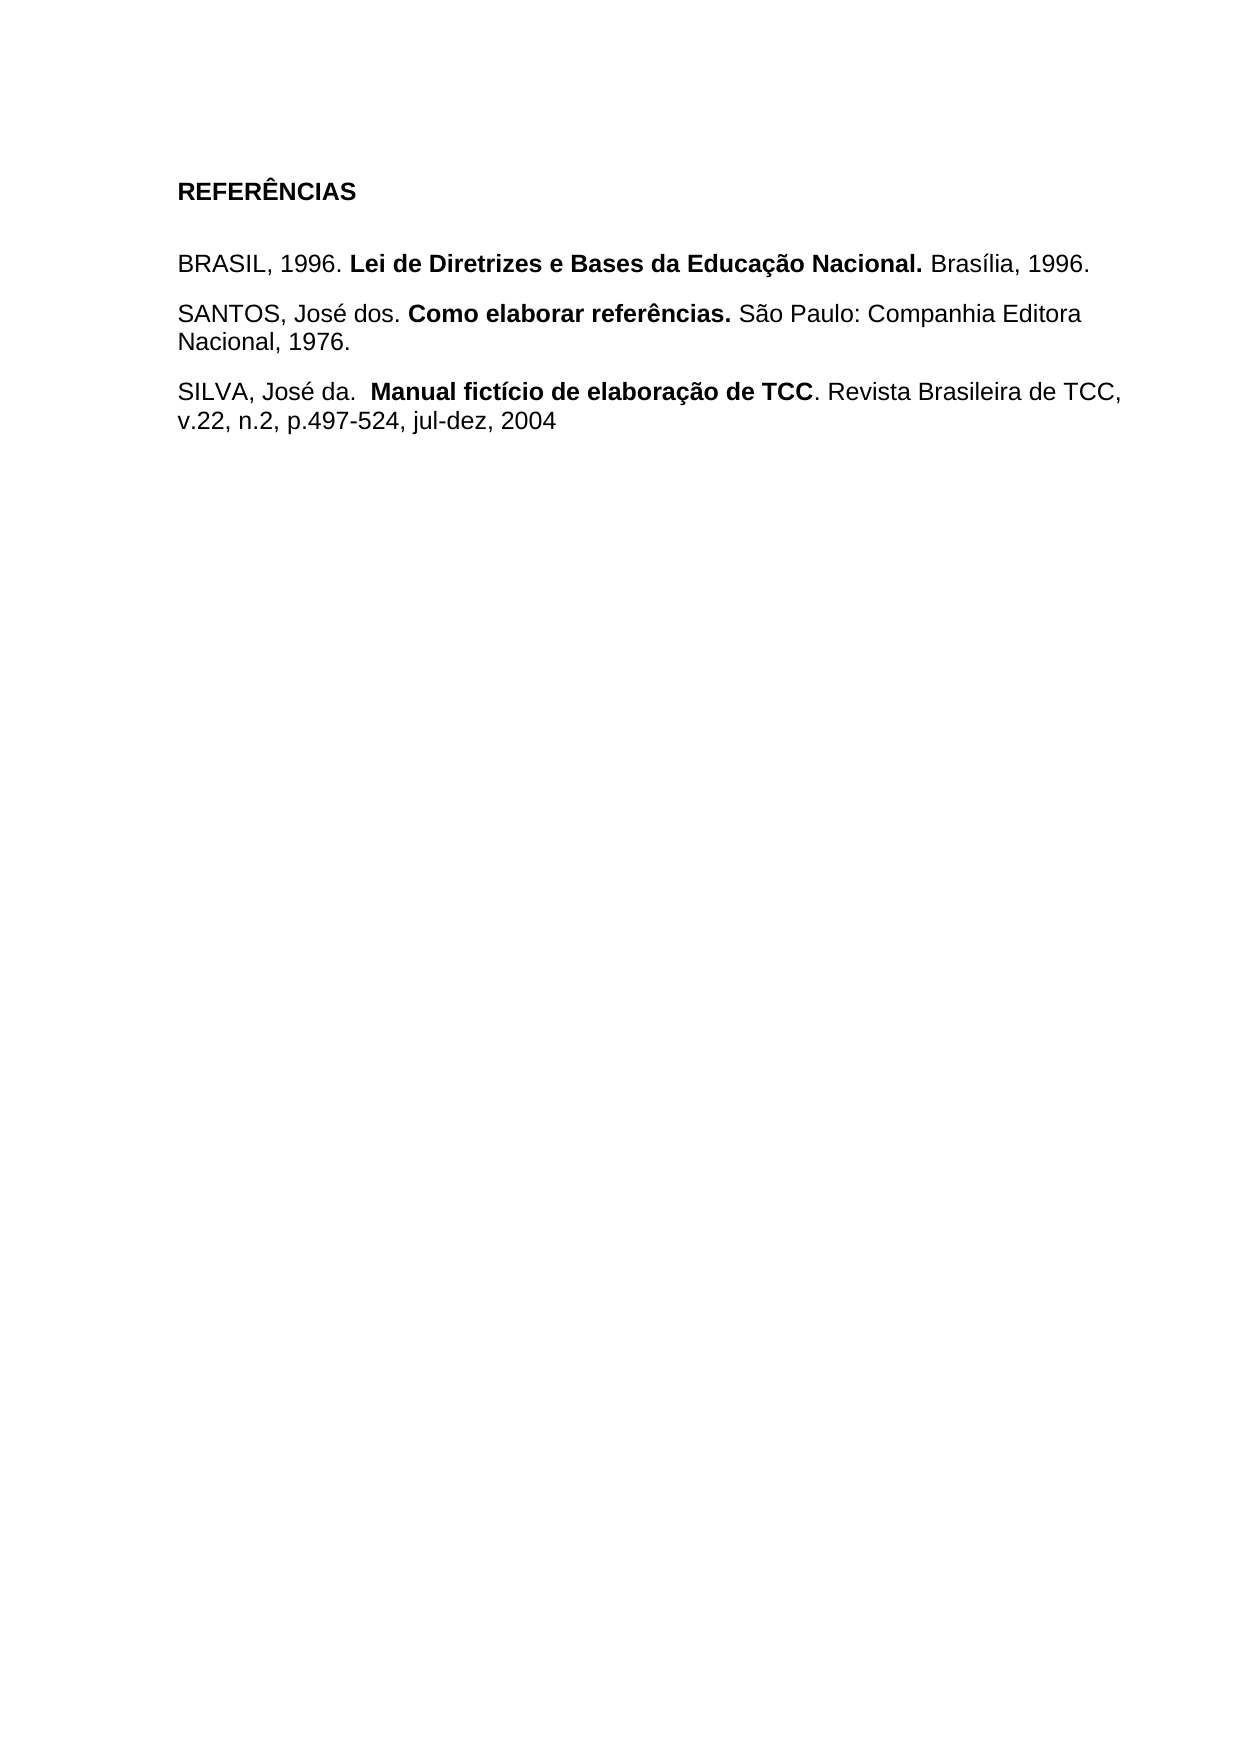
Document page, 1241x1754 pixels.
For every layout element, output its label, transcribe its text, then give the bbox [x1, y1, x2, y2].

subtitle REFERÊNCIAS [177, 177, 1122, 206]
text BRASIL, 1996. Lei de Diretrizes e Bases da Educação Nacional. Brasília, 1996. [177, 249, 1122, 278]
text SILVA, José da. Manual fictício de elaboração de TCC. Revista Brasileira de TCC, v.22, n.2, p.497-524, jul-dez, 2004 [177, 377, 1122, 434]
text SANTOS, José dos. Como elaborar referências. São Paulo: Companhia Editora Nacional, 1976. [177, 299, 1122, 356]
